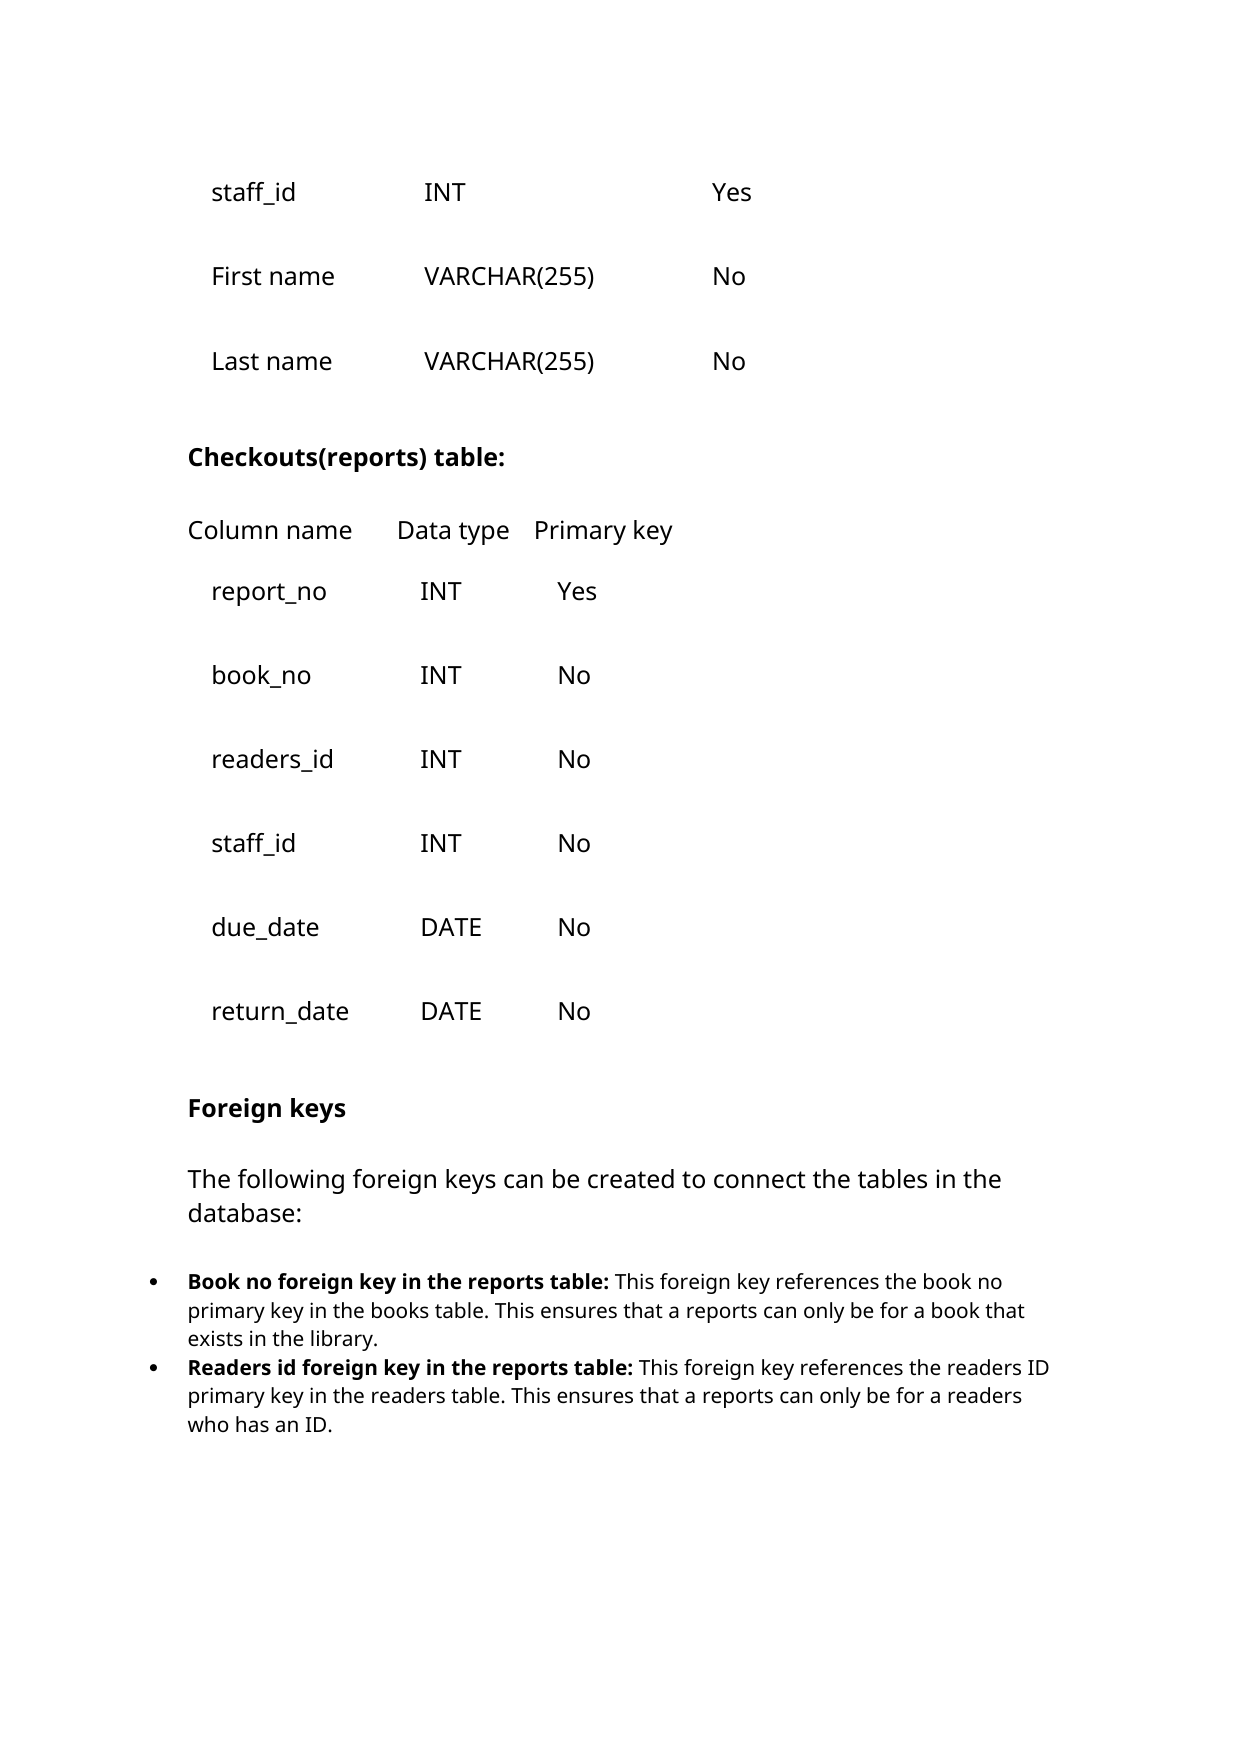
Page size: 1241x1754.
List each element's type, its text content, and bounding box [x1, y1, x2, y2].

list Readers id foreign key in the reports table: This foreign key references the readers ID primary key in the readers table. This ensures that a reports can only be for a readers who has an ID. [150, 1353, 1053, 1438]
table_cell VARCHAR(255) [399, 234, 687, 318]
table_cell Last name [186, 318, 399, 402]
table_cell due_date [186, 885, 395, 969]
table_header Primary key [532, 511, 703, 548]
table_cell No [532, 801, 703, 885]
table_cell Yes [532, 549, 703, 632]
text The following foreign keys can be created to connect the tables in the database: [187, 1162, 1053, 1230]
table_cell book_no [186, 633, 395, 717]
table_cell No [687, 318, 871, 402]
table_cell staff_id [186, 801, 395, 885]
table_cell Yes [687, 150, 871, 234]
table_cell INT [395, 549, 532, 632]
table_cell No [687, 234, 871, 318]
table_cell DATE [395, 969, 532, 1053]
table_header Column name [186, 511, 395, 548]
table_cell No [532, 885, 703, 969]
table_cell No [532, 717, 703, 801]
table_cell VARCHAR(255) [399, 318, 687, 402]
table_cell DATE [395, 885, 532, 969]
table_cell No [532, 969, 703, 1053]
text Foreign keys [187, 1090, 1053, 1124]
table_cell readers_id [186, 717, 395, 801]
table_cell return_date [186, 969, 395, 1053]
table_header Data type [395, 511, 532, 548]
table_cell INT [399, 150, 687, 234]
table_cell INT [395, 801, 532, 885]
table_cell INT [395, 633, 532, 717]
table_cell First name [186, 234, 399, 318]
table_cell INT [395, 717, 532, 801]
list Book no foreign key in the reports table: This foreign key references the book no primary key in the books table. This ensures that a reports can only be for a book that exists in the library. [150, 1267, 1053, 1353]
table_cell report_no [186, 549, 395, 632]
text Checkouts(reports) table: [187, 440, 1053, 474]
table_cell staff_id [186, 150, 399, 234]
table_cell No [532, 633, 703, 717]
